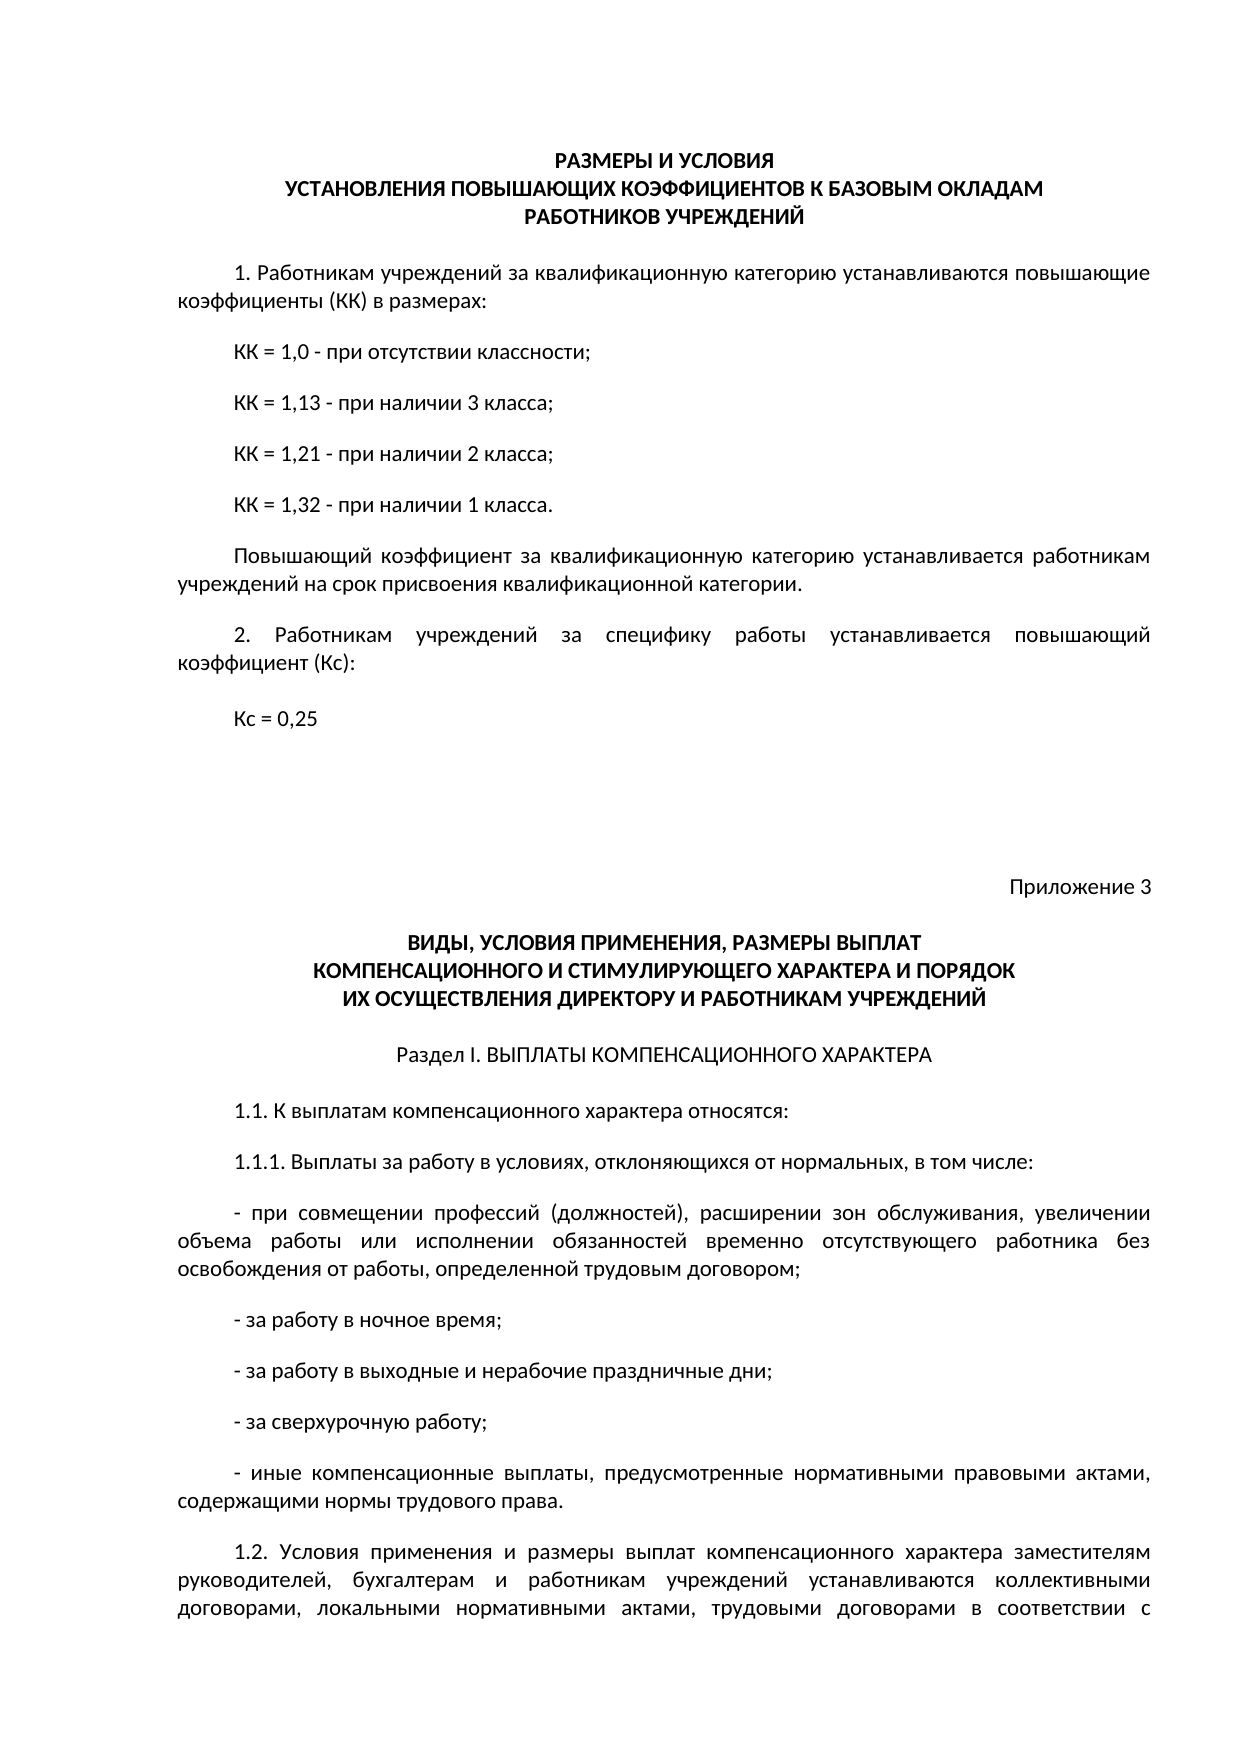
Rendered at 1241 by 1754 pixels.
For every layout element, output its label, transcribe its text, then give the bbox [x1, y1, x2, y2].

text 1.1. К выплатам компенсационного характера относятся: [177, 1096, 1152, 1124]
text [177, 1537, 1152, 1621]
text КК = 1,0 - при отсутствии классности; [177, 337, 1152, 365]
text Повышающий коэффициент за квалификационную категорию устанавливается работникам учреждений на срок присвоения квалификационной категории. [177, 541, 1152, 597]
text - за работу в ночное время; [177, 1305, 1152, 1333]
text Приложение 3 [177, 872, 1152, 900]
text КК = 1,21 - при наличии 2 класса; [177, 439, 1152, 467]
title РАЗМЕРЫ И УСЛОВИЯ [177, 146, 1152, 174]
title УСТАНОВЛЕНИЯ ПОВЫШАЮЩИХ КОЭФФИЦИЕНТОВ К БАЗОВЫМ ОКЛАДАМ [177, 174, 1152, 202]
text - за работу в выходные и нерабочие праздничные дни; [177, 1356, 1152, 1384]
text - иные компенсационные выплаты, предусмотренные нормативными правовыми актами, содержащими нормы трудового права. [177, 1458, 1152, 1514]
text - при совмещении профессий (должностей), расширении зон обслуживания, увеличении объема работы или исполнении обязанностей временно отсутствующего работника без освобождения от работы, определенной трудовым договором; [177, 1198, 1152, 1282]
title ИХ ОСУЩЕСТВЛЕНИЯ ДИРЕКТОРУ И РАБОТНИКАМ УЧРЕЖДЕНИЙ [177, 984, 1152, 1012]
text КК = 1,13 - при наличии 3 класса; [177, 388, 1152, 416]
text - за сверхурочную работу; [177, 1407, 1152, 1435]
text КК = 1,32 - при наличии 1 класса. [177, 490, 1152, 518]
title КОМПЕНСАЦИОННОГО И СТИМУЛИРУЮЩЕГО ХАРАКТЕРА И ПОРЯДОК [177, 956, 1152, 984]
text Раздел I. ВЫПЛАТЫ КОМПЕНСАЦИОННОГО ХАРАКТЕРА [177, 1040, 1152, 1068]
text 1. Работникам учреждений за квалификационную категорию устанавливаются повышающие коэффициенты (КК) в размерах: [177, 258, 1152, 314]
text 1.1.1. Выплаты за работу в условиях, отклоняющихся от нормальных, в том числе: [177, 1147, 1152, 1175]
text Кс = 0,25 [177, 704, 1152, 732]
title РАБОТНИКОВ УЧРЕЖДЕНИЙ [177, 202, 1152, 230]
text 2. Работникам учреждений за специфику работы устанавливается повышающий коэффициент (Кс): [177, 620, 1152, 676]
title ВИДЫ, УСЛОВИЯ ПРИМЕНЕНИЯ, РАЗМЕРЫ ВЫПЛАТ [177, 928, 1152, 956]
